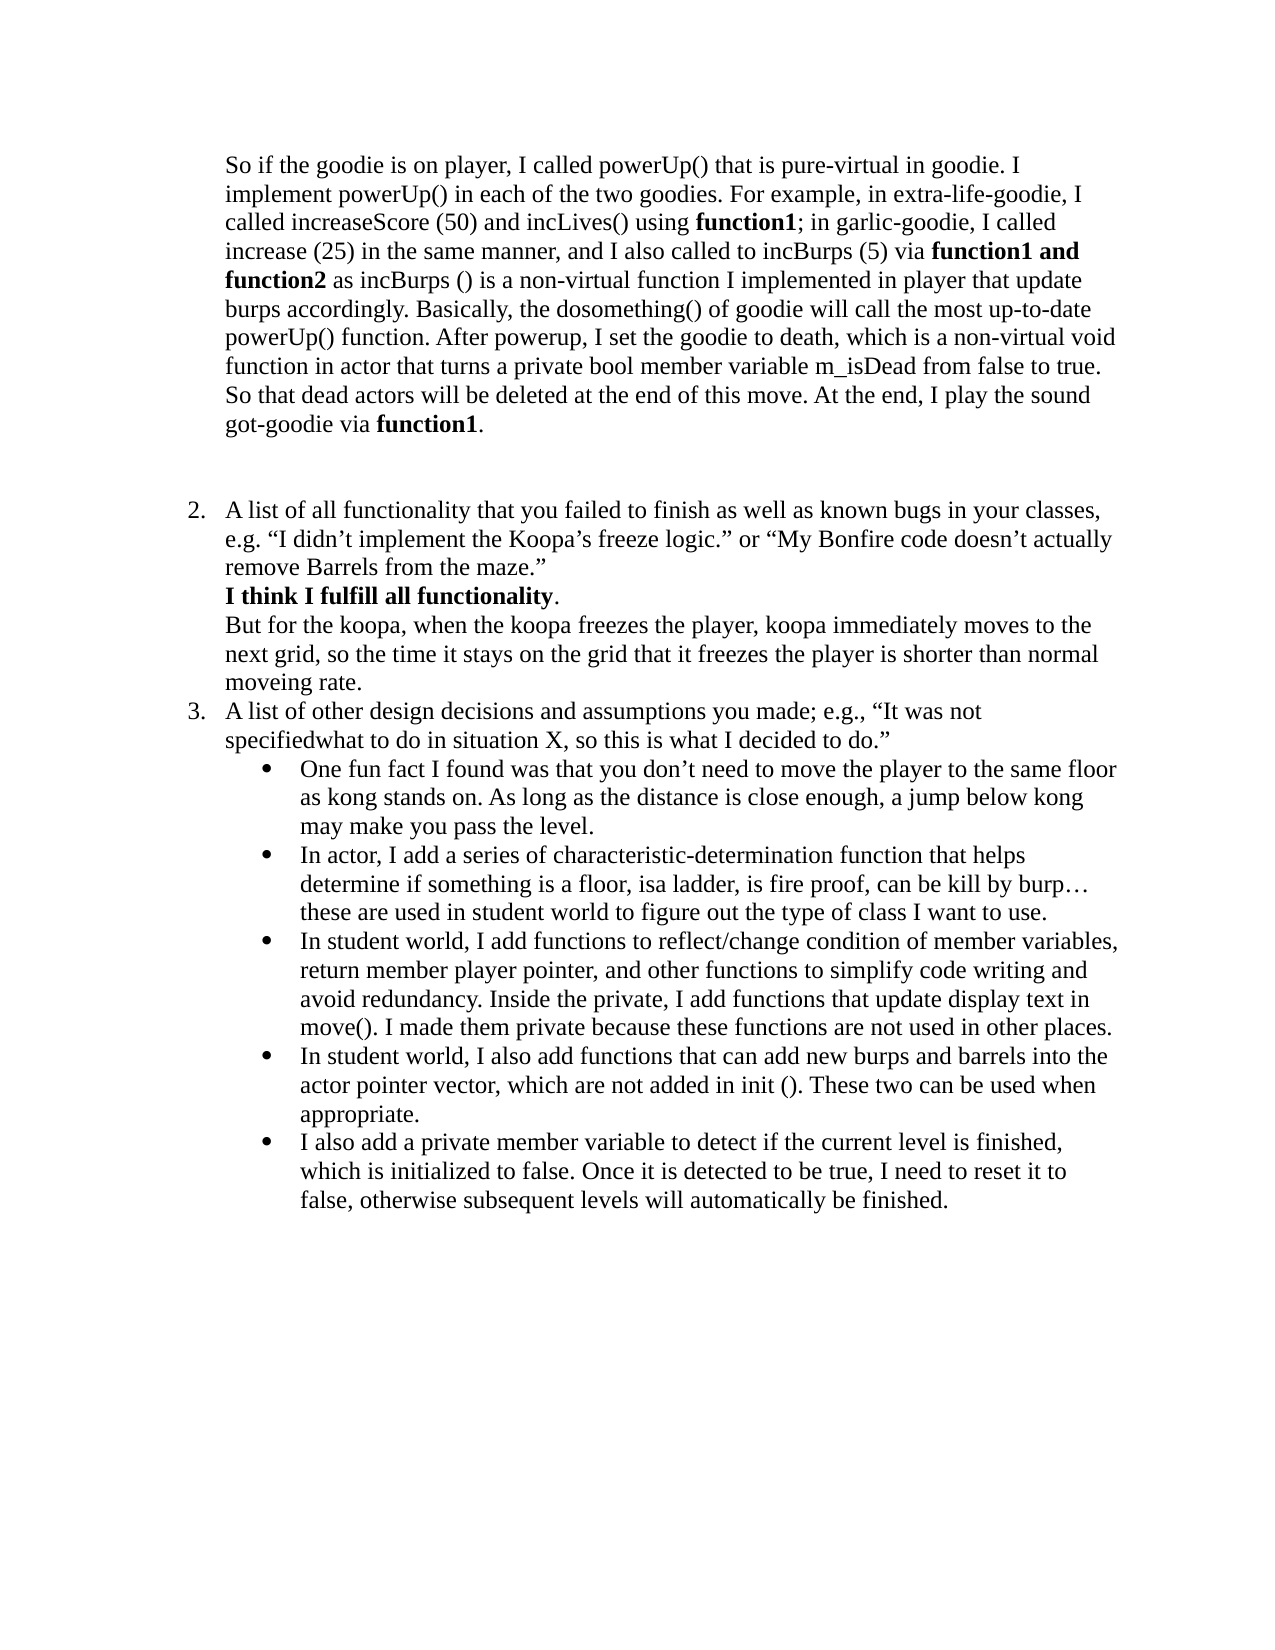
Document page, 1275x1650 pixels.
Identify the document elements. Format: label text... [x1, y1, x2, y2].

list In student world, I add functions to reflect/change condition of member variables, return member player pointer, and other functions to simplify code writing and avoid redundancy. Inside the private, I add functions that update display text in move(). I made them private because these functions are not used in other places. [262, 926, 1125, 1041]
list In actor, I add a series of characteristic-determination function that helps determine if something is a floor, isa ladder, is fire proof, can be kill by burp…these are used in student world to figure out the type of class I want to use. [262, 840, 1125, 926]
list A list of all functionality that you failed to finish as well as known bugs in your classes, e.g. “I didn’t implement the Koopa’s freeze logic.” or “My Bonfire code doesn’t actually remove Barrels from the maze.” [187, 495, 1125, 581]
list But for the koopa, when the koopa freezes the player, koopa immediately moves to the next grid, so the time it stays on the grid that it freezes the player is shorter than normal moveing rate. [225, 610, 1125, 696]
list One fun fact I found was that you don’t need to move the player to the same floor as kong stands on. As long as the distance is close enough, a jump below kong may make you pass the level. [262, 754, 1125, 840]
list In student world, I also add functions that can add new burps and barrels into the actor pointer vector, which are not added in init (). These two can be used when appropriate. [262, 1041, 1125, 1127]
list A list of other design decisions and assumptions you made; e.g., “It was not specifiedwhat to do in situation X, so this is what I decided to do.” [187, 696, 1125, 754]
list I think I fulfill all functionality. [225, 581, 1125, 610]
list So if the goodie is on player, I called powerUp() that is pure-virtual in goodie. I implement powerUp() in each of the two goodies. For example, in extra-life-goodie, I called increaseScore (50) and incLives() using function1; in garlic-goodie, I called increase (25) in the same manner, and I also called to incBurps (5) via function1 and function2 as incBurps () is a non-virtual function I implemented in player that update burps accordingly. Basically, the dosomething() of goodie will call the most up-to-date powerUp() function. After powerup, I set the goodie to death, which is a non-virtual void function in actor that turns a private bool member variable m_isDead from false to true. So that dead actors will be deleted at the end of this move. At the end, I play the sound got-goodie via function1. [225, 150, 1125, 437]
list I also add a private member variable to detect if the current level is finished, which is initialized to false. Once it is detected to be true, I need to reset it to false, otherwise subsequent levels will automatically be finished. [262, 1127, 1125, 1214]
